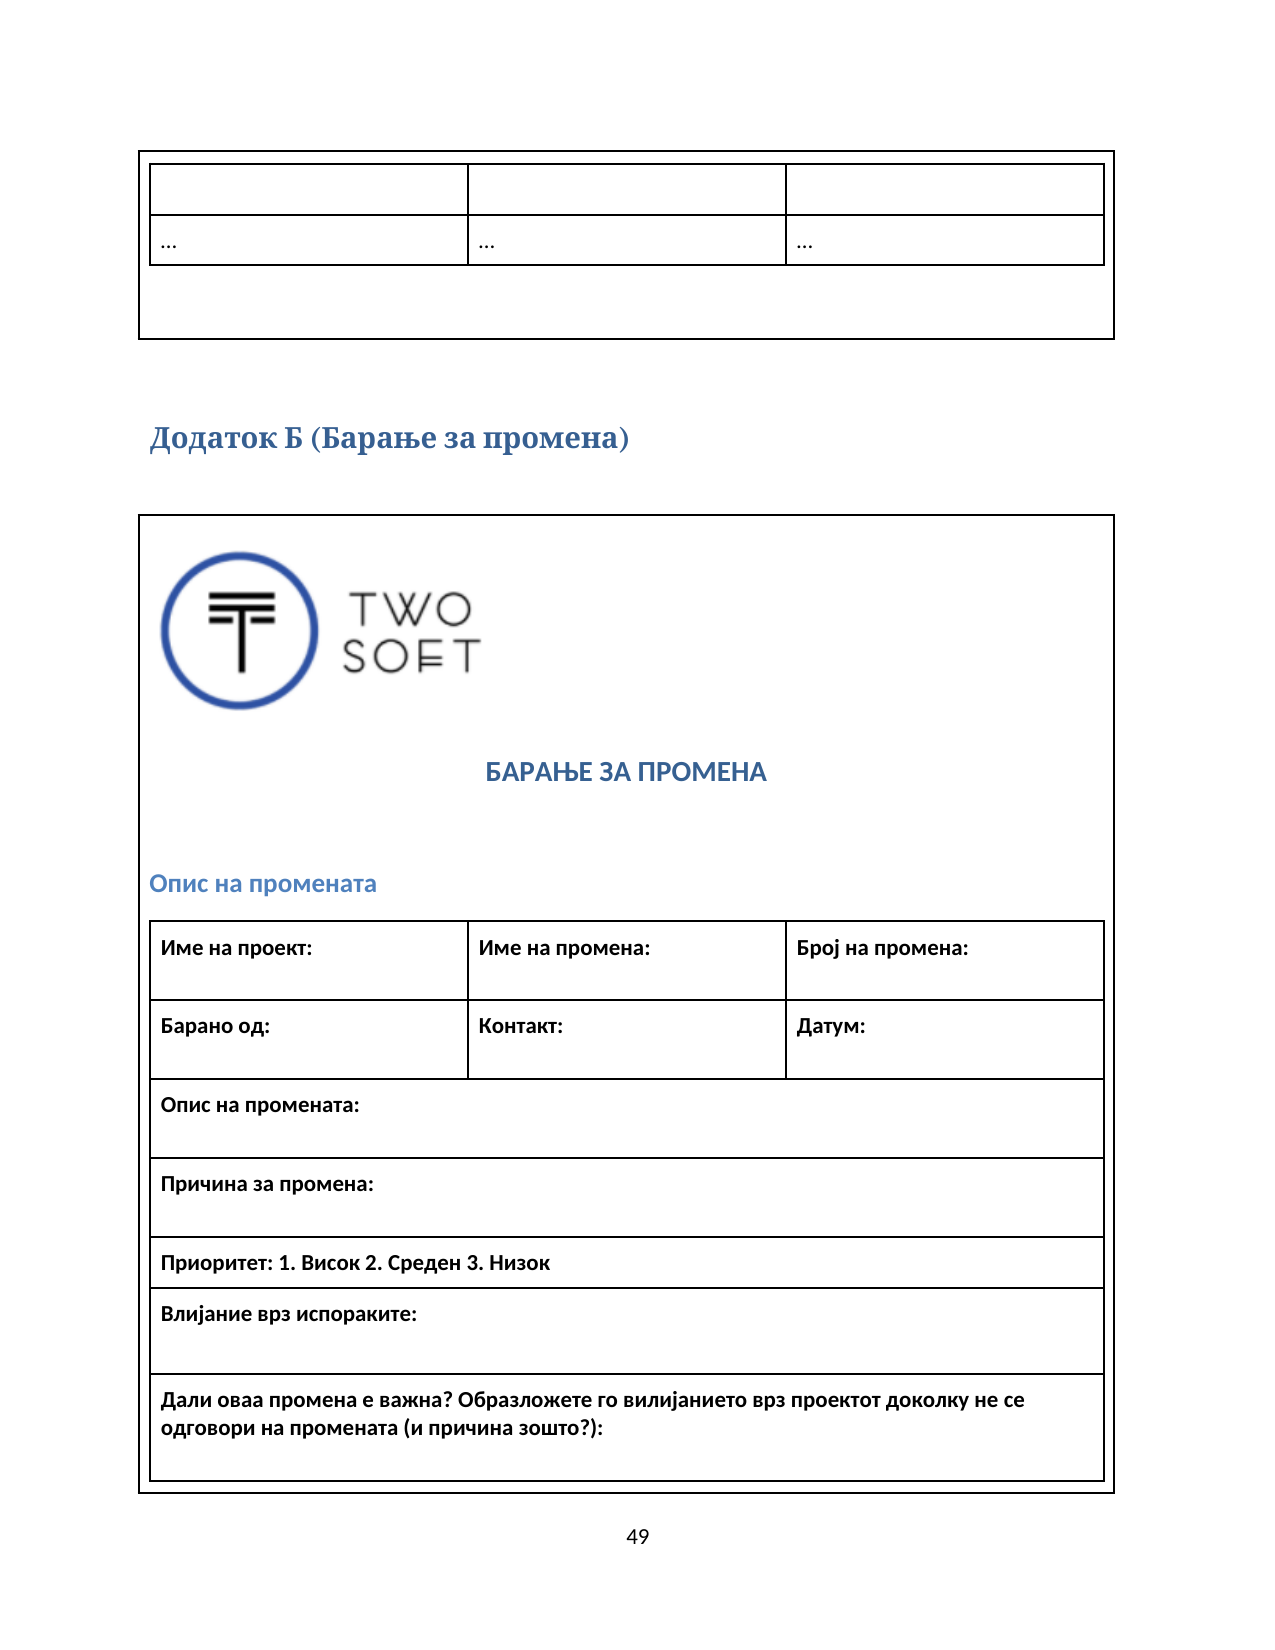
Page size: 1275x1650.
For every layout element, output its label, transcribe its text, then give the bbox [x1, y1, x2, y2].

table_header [140, 152, 1113, 338]
picture [149, 526, 497, 733]
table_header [140, 516, 1113, 1492]
subtitle Додаток Б (Барање за промена) [150, 422, 1125, 456]
